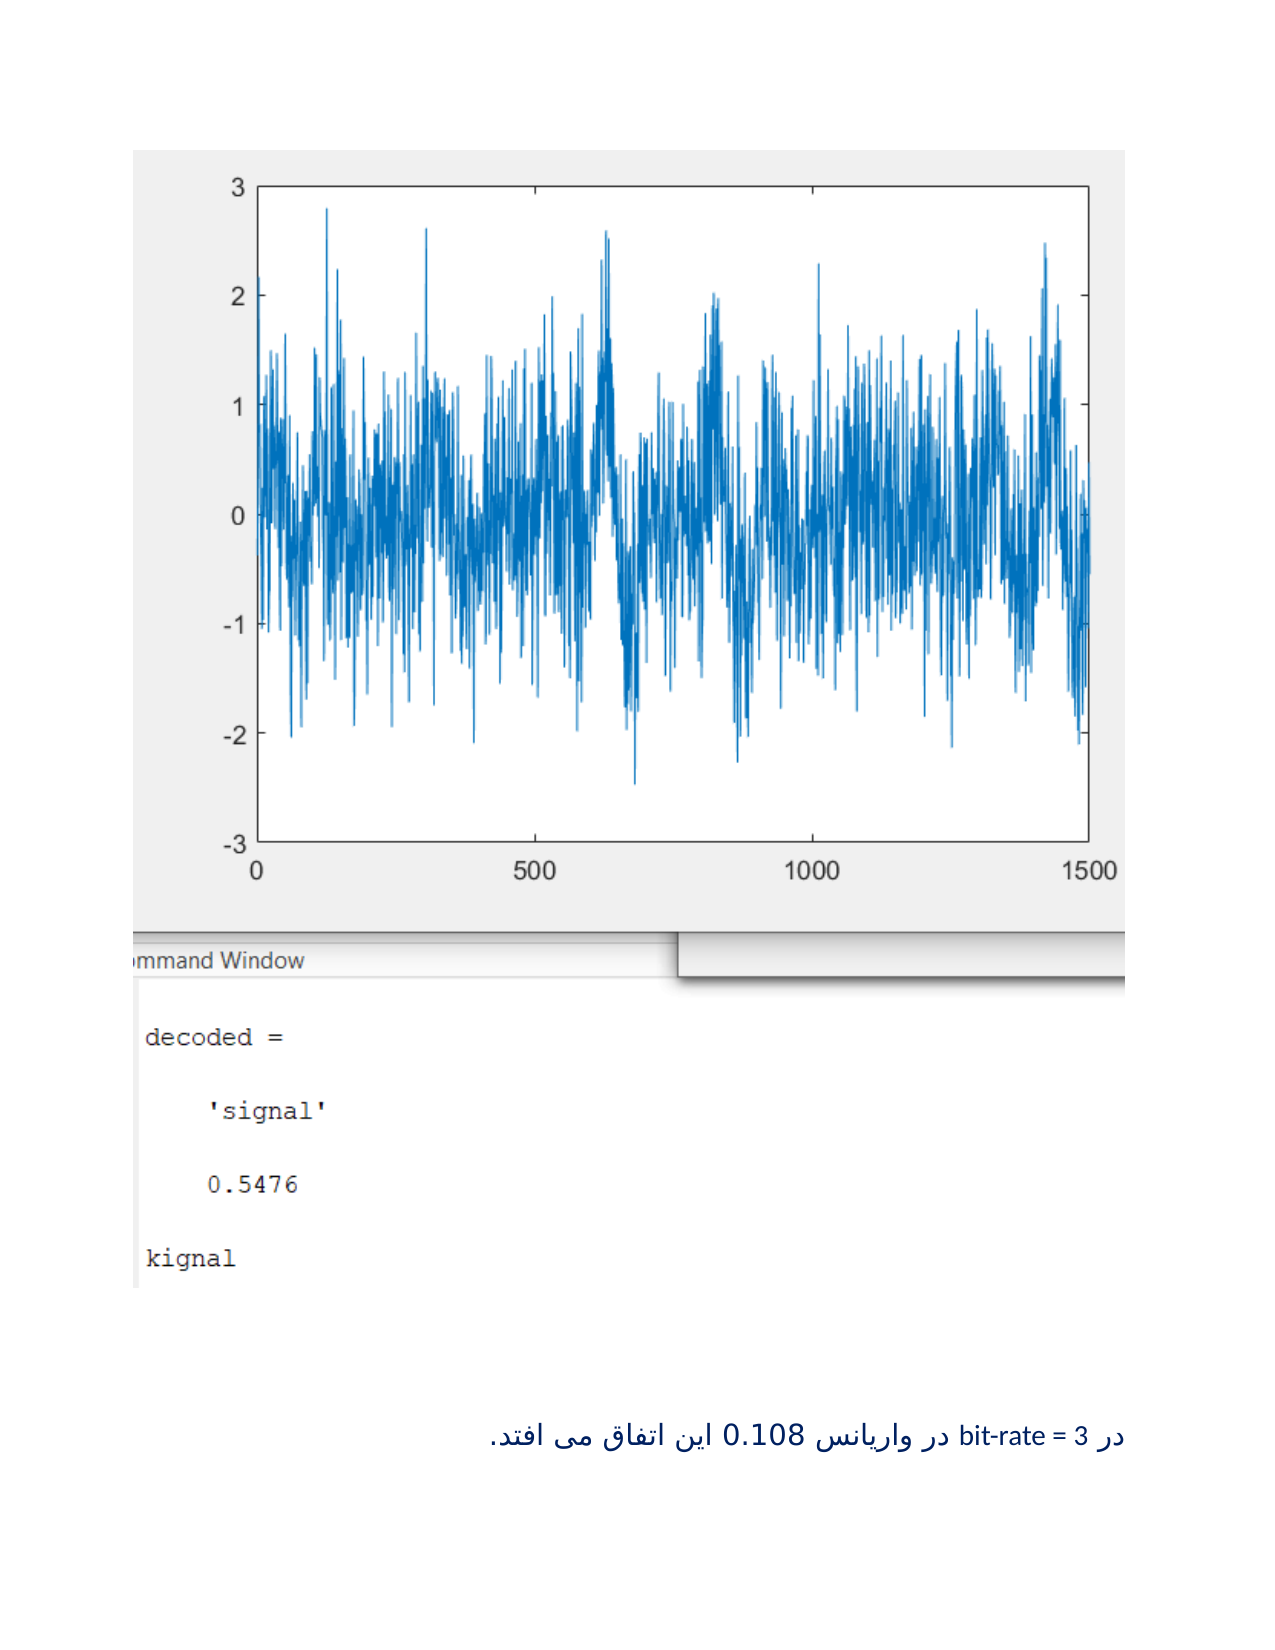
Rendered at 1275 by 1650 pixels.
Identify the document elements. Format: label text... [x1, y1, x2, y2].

picture [133, 150, 1125, 1288]
text در bit-rate = 3 در واریانس 0.108 این اتفاق می افتد. [150, 1417, 1125, 1452]
